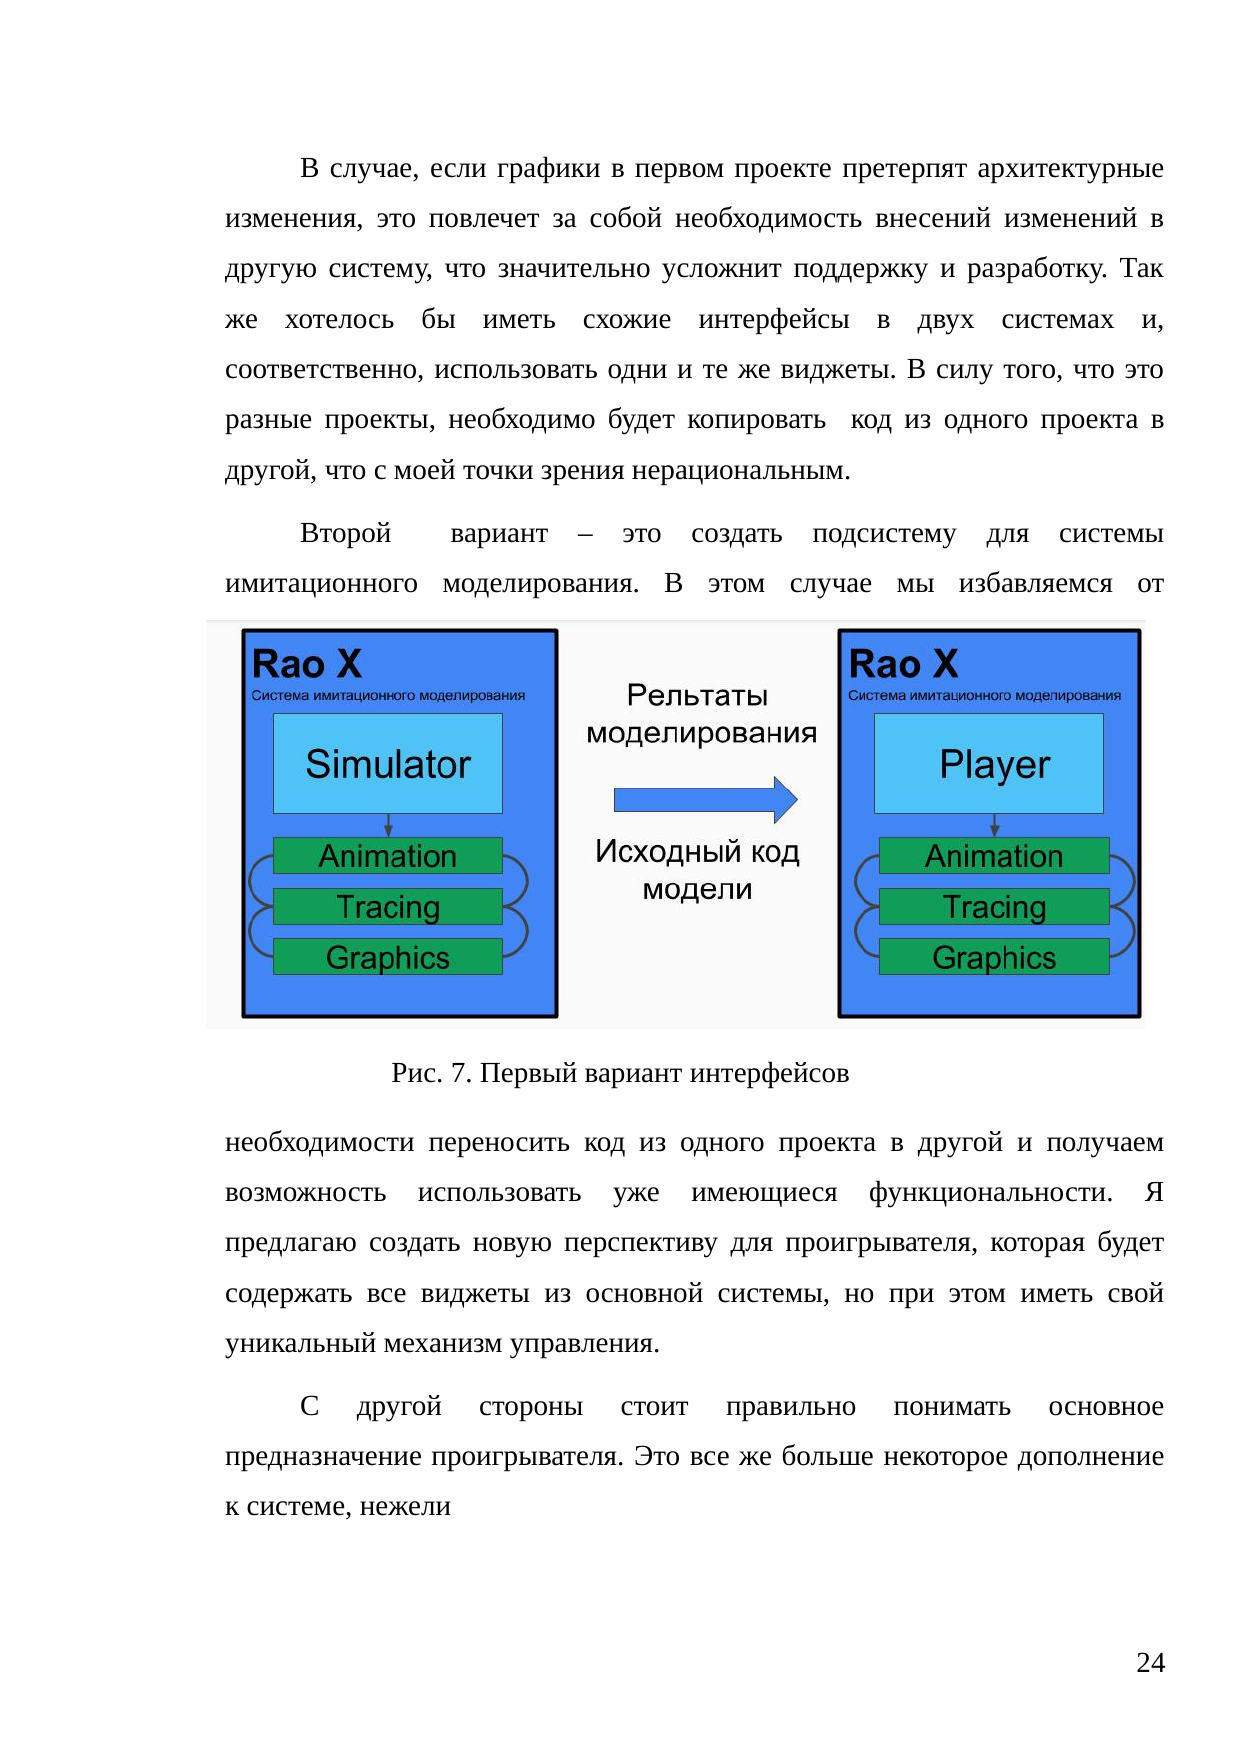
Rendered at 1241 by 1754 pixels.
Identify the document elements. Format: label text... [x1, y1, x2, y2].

text С другой стороны стоит правильно понимать основное предназначение проигрывателя. Это все же больше некоторое дополнение к системе, нежели [225, 1388, 1165, 1522]
text Второй вариант – это создать подсистему для системы имитационного моделирования. В этом случае мы избавляемся от необходимости переносить код из одного проекта в другой и получаем возможность использовать уже имеющиеся функциональности. Я предлагаю создать новую перспективу для проигрывателя, которая будет содержать все виджеты из основной системы, но при этом иметь свой уникальный механизм управления. [225, 1122, 1165, 1358]
text В случае, если графики в первом проекте претерпят архитектурные изменения, это повлечет за собой необходимость внесений изменений в другую систему, что значительно усложнит поддержку и разработку. Так же хотелось бы иметь схожие интерфейсы в двух системах и, соответственно, использовать одни и те же виджеты. В силу того, что это разные проекты, необходимо будет копировать код из одного проекта в другой, что с моей точки зрения нерациональным. [225, 150, 1165, 485]
picture [206, 620, 1146, 1029]
